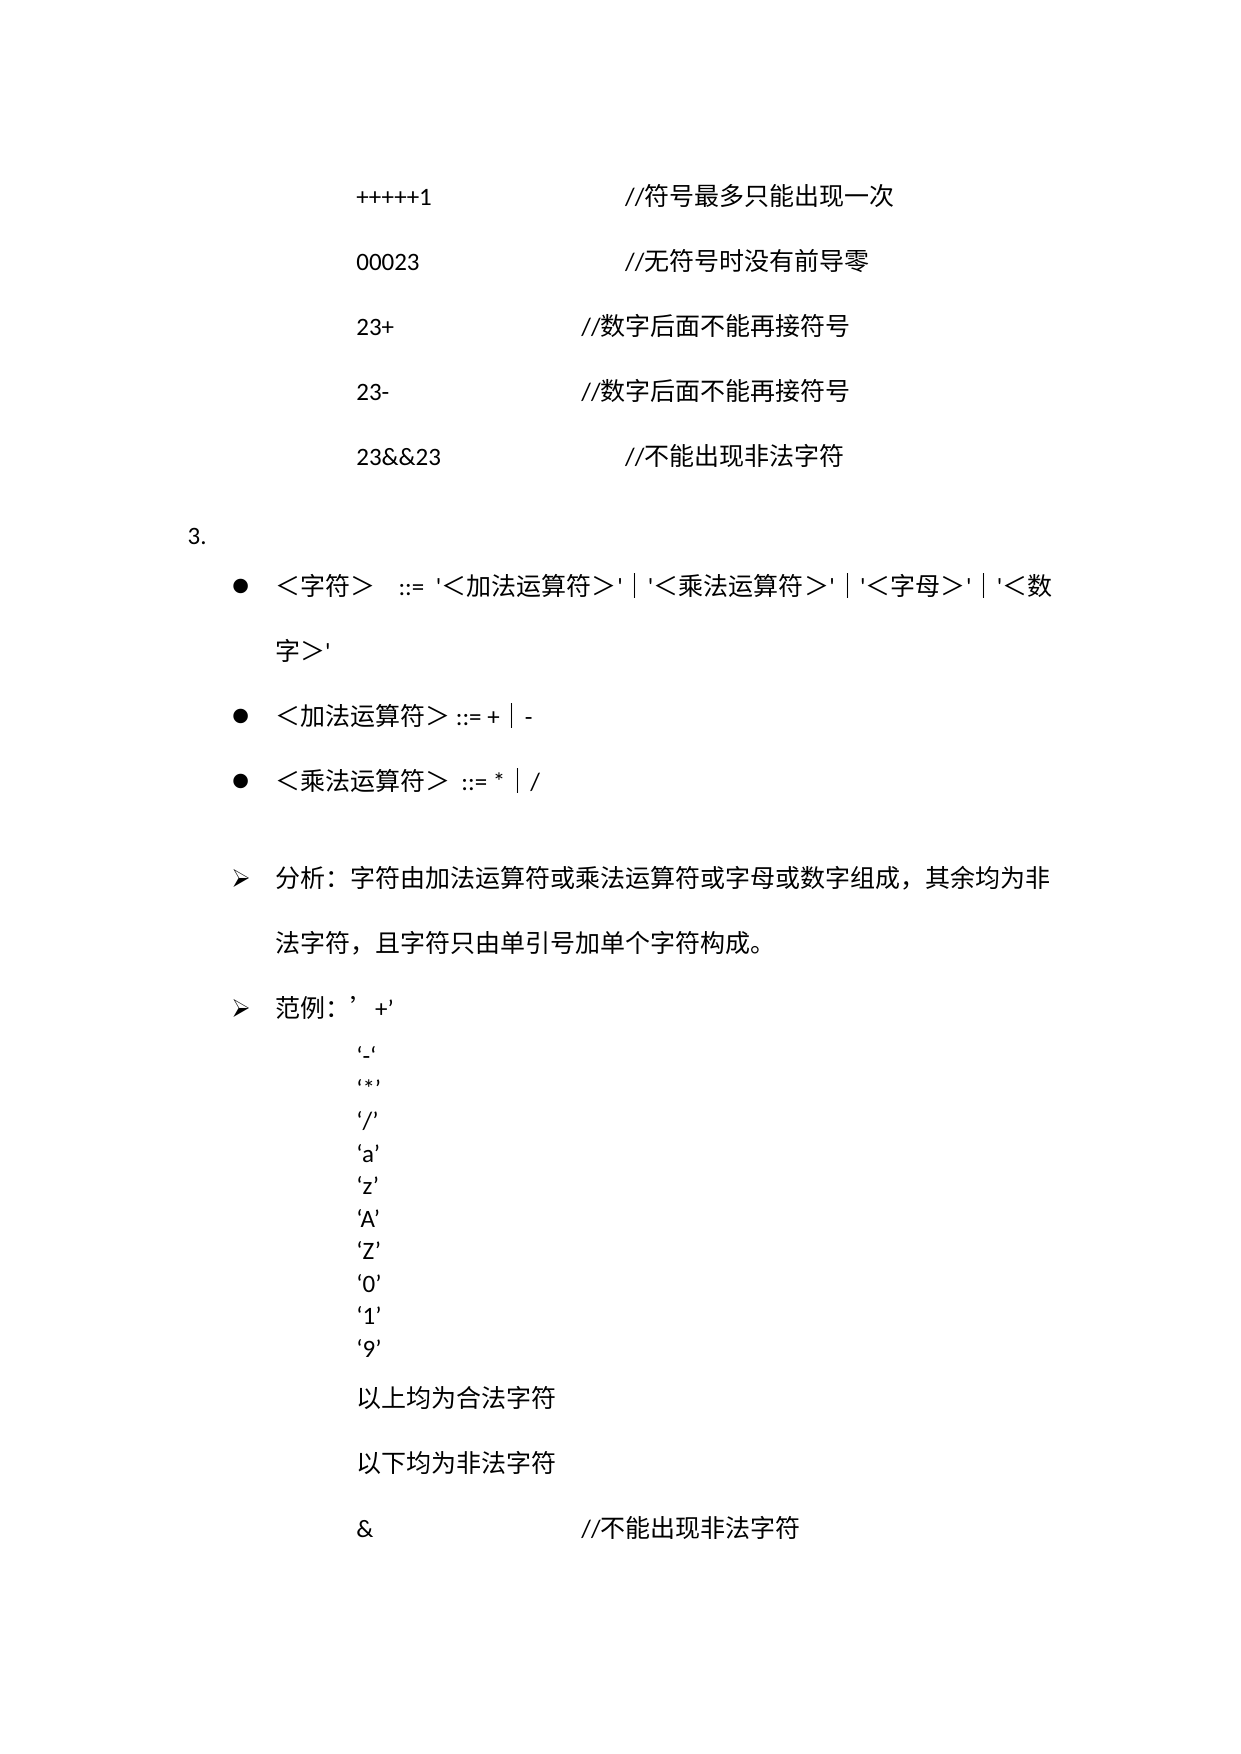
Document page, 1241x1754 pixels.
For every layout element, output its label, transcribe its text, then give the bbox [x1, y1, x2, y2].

list 以下均为非法字符 [231, 1429, 1053, 1494]
list 23+ //数字后面不能再接符号 [231, 292, 1053, 357]
list ‘A’ [231, 1202, 1053, 1234]
list +++++1 //符号最多只能出现一次 [231, 162, 1053, 227]
list ‘/’ [231, 1104, 1053, 1137]
list 23&&23 //不能出现非法字符 [231, 422, 1053, 487]
list ‘*’ [231, 1072, 1053, 1104]
list 范例：’+’ [231, 974, 1053, 1039]
list ＜加法运算符＞ ::= +｜- [231, 682, 1053, 747]
list ‘-‘ [231, 1039, 1053, 1072]
list ＜字符＞ ::= '＜加法运算符＞'｜'＜乘法运算符＞'｜'＜字母＞'｜'＜数字＞' [231, 552, 1053, 682]
list ‘a’ [231, 1137, 1053, 1169]
list 以上均为合法字符 [231, 1364, 1053, 1429]
list ‘Z’ [231, 1234, 1053, 1267]
list 分析：字符由加法运算符或乘法运算符或字母或数字组成，其余均为非法字符，且字符只由单引号加单个字符构成。 [231, 844, 1053, 974]
list 23- //数字后面不能再接符号 [231, 357, 1053, 422]
list ‘0’ [231, 1267, 1053, 1299]
list 00023 //无符号时没有前导零 [231, 227, 1053, 292]
list ‘z’ [231, 1169, 1053, 1202]
list ‘1’ [231, 1299, 1053, 1332]
list & //不能出现非法字符 [231, 1494, 1053, 1559]
list ＜乘法运算符＞ ::= *｜/ [231, 747, 1053, 812]
list ‘9’ [231, 1332, 1053, 1364]
